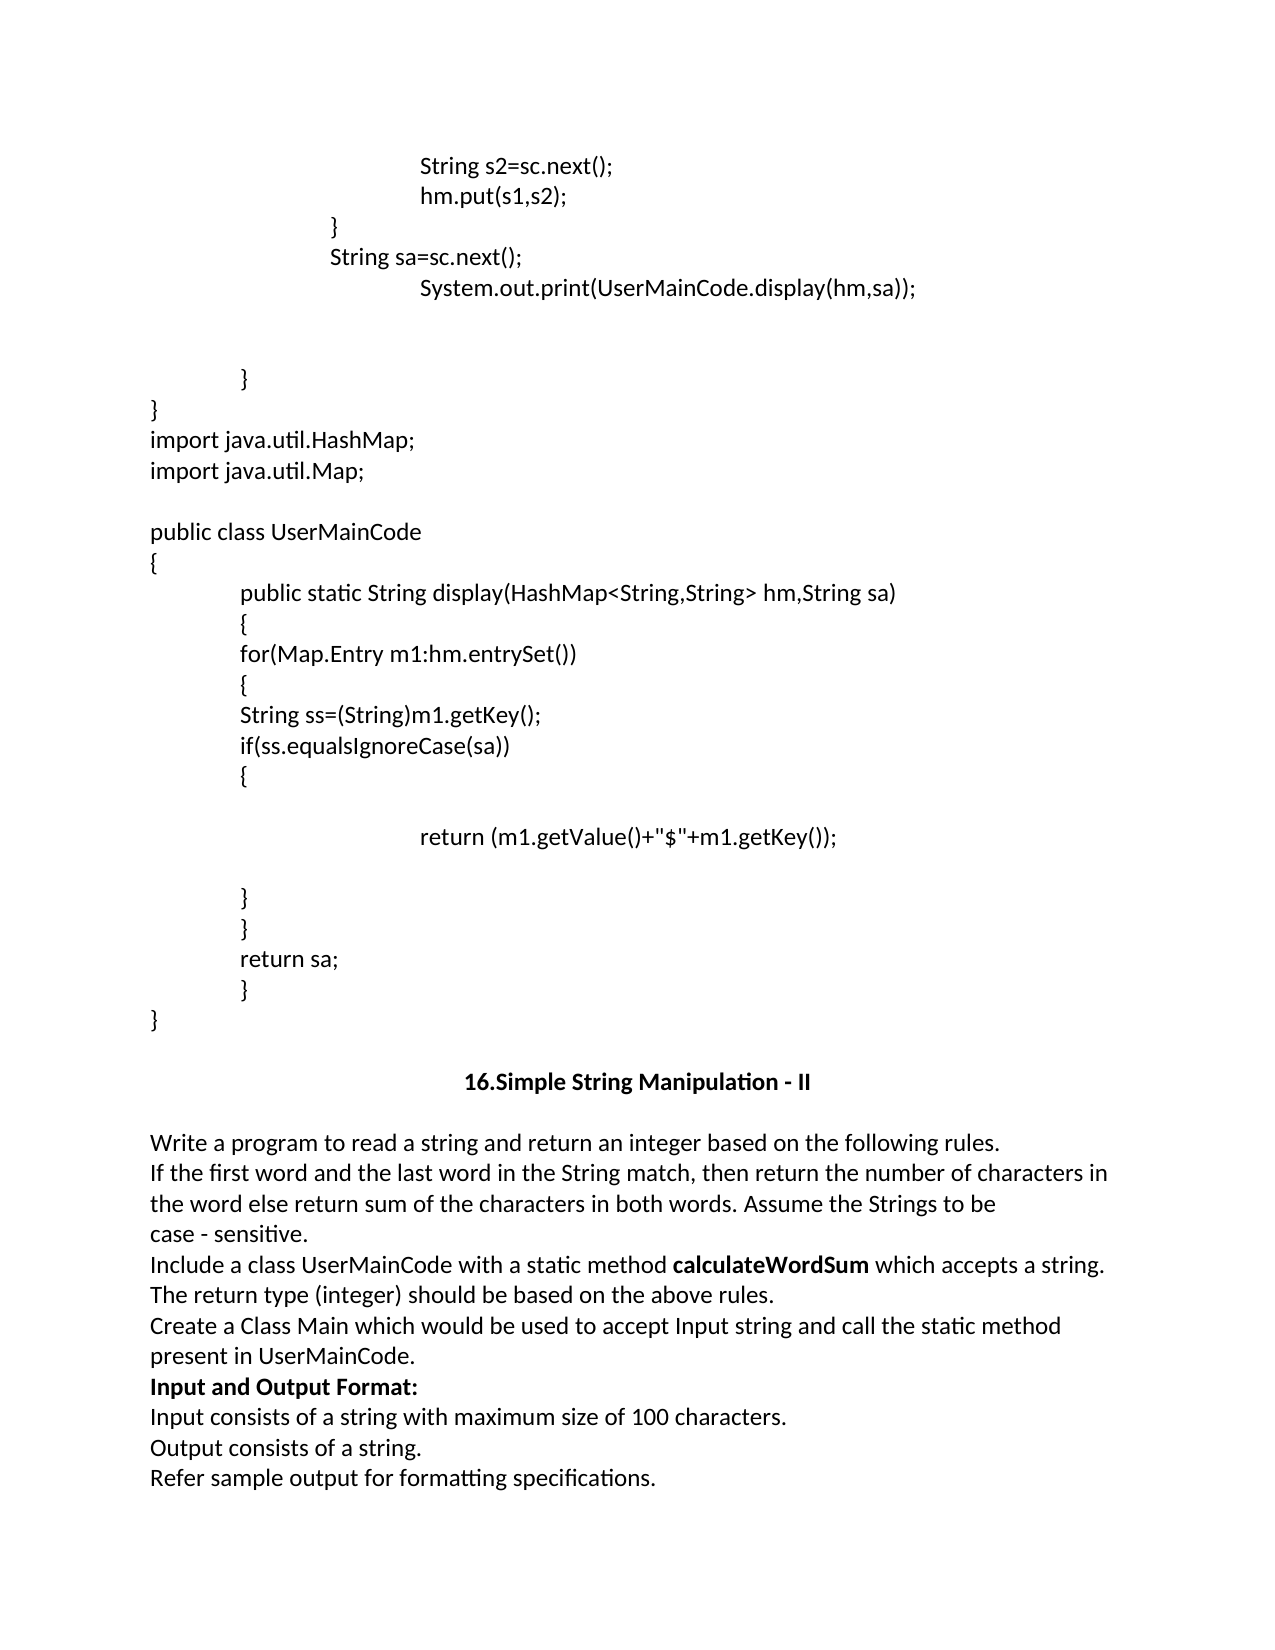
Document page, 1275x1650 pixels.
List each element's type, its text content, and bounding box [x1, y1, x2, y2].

text } [150, 364, 1125, 394]
text hm.put(s1,s2); [150, 181, 1125, 211]
text 16.Simple String Manipulation - II [150, 1066, 1125, 1096]
text } [150, 913, 1125, 943]
text { [150, 760, 1125, 791]
text Input and Output Format: [150, 1371, 1125, 1401]
text return (m1.getValue()+"$"+m1.getKey()); [150, 821, 1125, 852]
text } [150, 394, 1125, 425]
text String sa=sc.next(); [150, 242, 1125, 272]
text Input consists of a string with maximum size of 100 characters. [150, 1401, 1125, 1432]
text System.out.print(UserMainCode.display(hm,sa)); [150, 272, 1125, 303]
text String s2=sc.next(); [150, 150, 1125, 181]
text Refer sample output for formatting specifications. [150, 1462, 1125, 1493]
text public class UserMainCode [150, 516, 1125, 547]
text for(Map.Entry m1:hm.entrySet()) [150, 638, 1125, 669]
text } [150, 211, 1125, 242]
text { [150, 547, 1125, 577]
text Write a program to read a string and return an integer based on the following rules. [150, 1127, 1125, 1157]
text public static String display(HashMap<String,String> hm,String sa) [150, 577, 1125, 608]
text { [150, 669, 1125, 699]
text If the first word and the last word in the String match, then return the number of characters in the word else return sum of the characters in both words. Assume the Strings to be case - sensitive. [150, 1157, 1125, 1249]
text } [150, 882, 1125, 913]
text String ss=(String)m1.getKey(); [150, 699, 1125, 730]
text import java.util.Map; [150, 455, 1125, 486]
text import java.util.HashMap; [150, 425, 1125, 455]
text Include a class UserMainCode with a static method calculateWordSum which accepts a string. The return type (integer) should be based on the above rules. [150, 1249, 1125, 1310]
text if(ss.equalsIgnoreCase(sa)) [150, 730, 1125, 760]
text { [150, 608, 1125, 638]
text Create a Class Main which would be used to accept Input string and call the static method present in UserMainCode. [150, 1310, 1125, 1371]
text } [150, 974, 1125, 1004]
text return sa; [150, 943, 1125, 974]
text Output consists of a string. [150, 1432, 1125, 1462]
text } [150, 1004, 1125, 1035]
